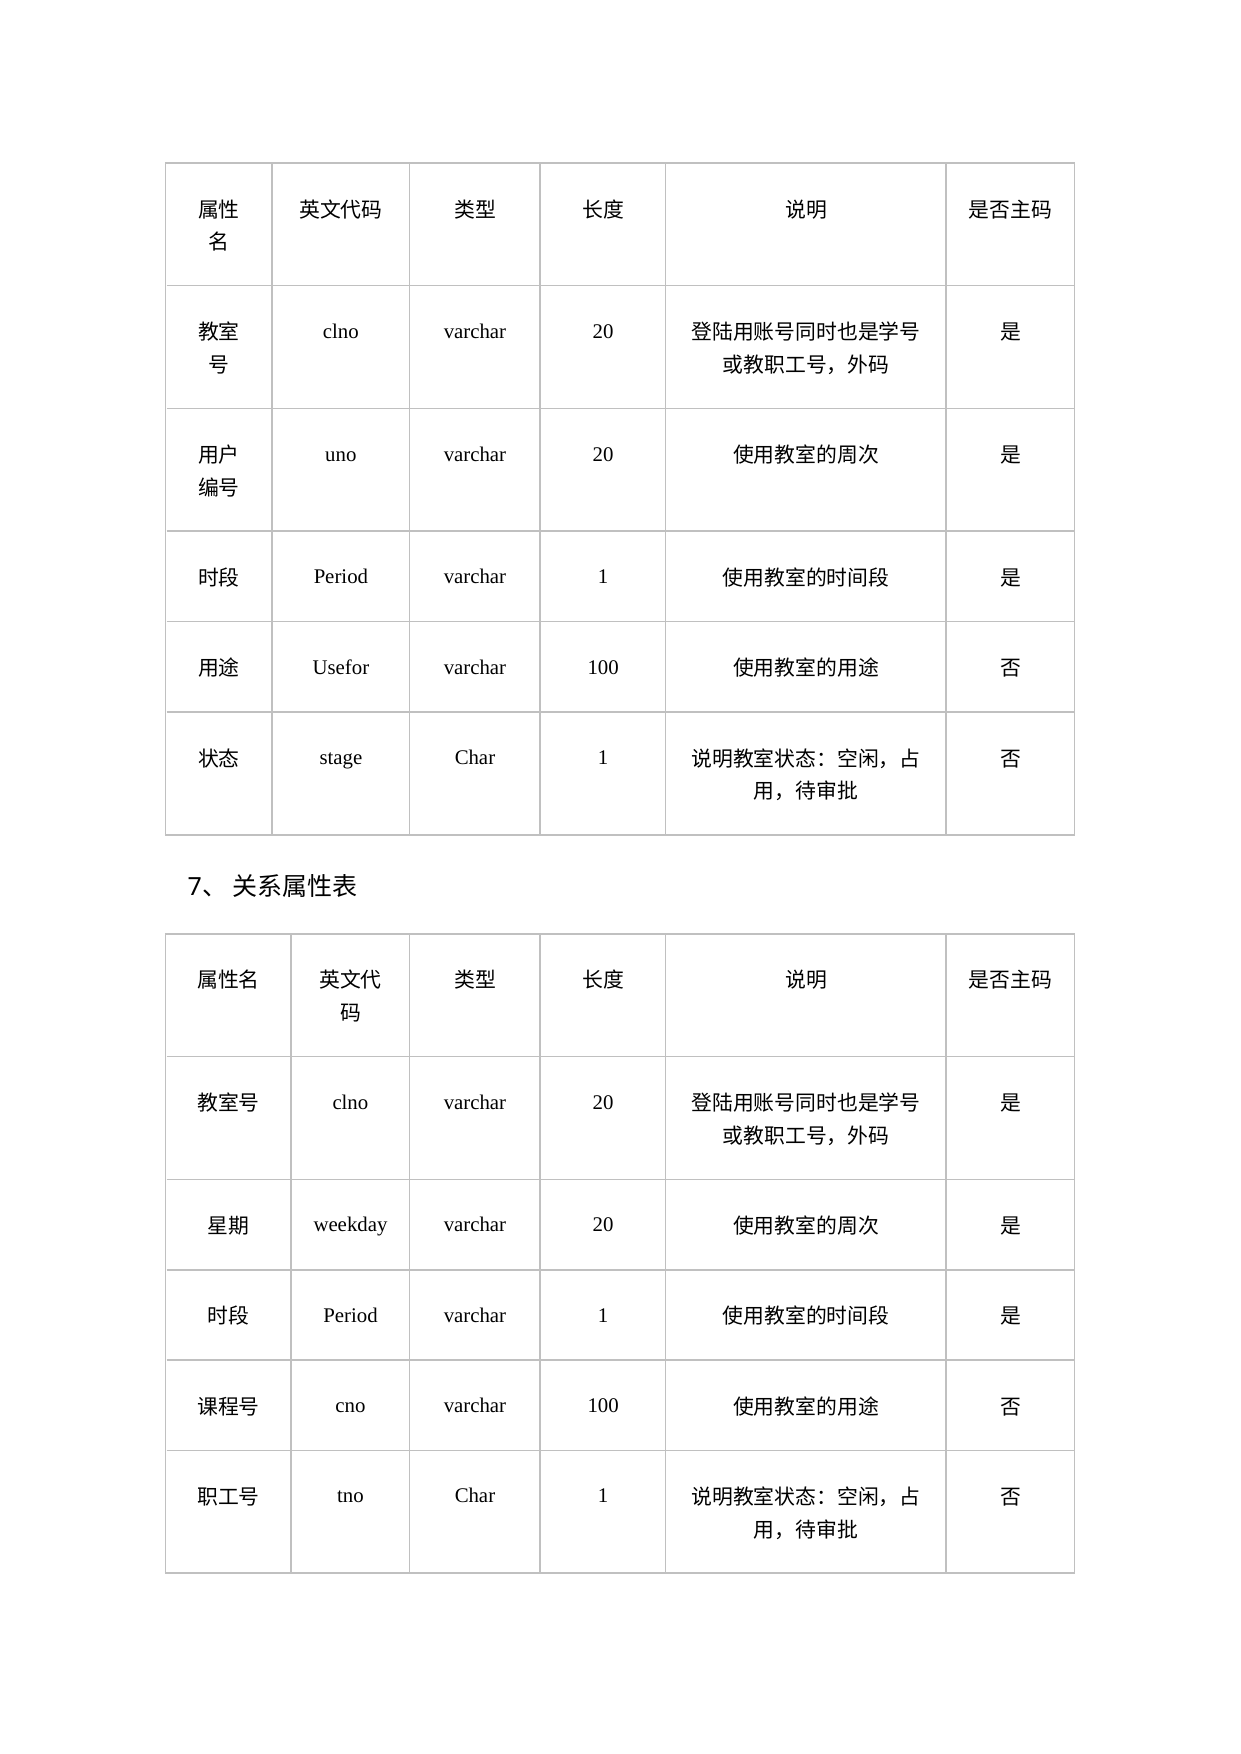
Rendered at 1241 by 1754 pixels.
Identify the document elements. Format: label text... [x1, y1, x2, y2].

table_header 类型 [410, 935, 539, 1056]
table_cell 20 [541, 1057, 665, 1178]
table_cell 1 [541, 1271, 665, 1359]
table_header 是否主码 [947, 164, 1074, 285]
table_cell stage [273, 713, 409, 834]
table_header 属性名 [166, 935, 290, 1056]
table_cell 使用教室的周次 [666, 1180, 945, 1269]
table_cell 100 [541, 622, 665, 711]
table_cell 时段 [166, 531, 271, 621]
table_cell varchar [410, 1361, 539, 1449]
table_cell 使用教室的用途 [666, 1361, 945, 1449]
table_cell Char [410, 1451, 539, 1572]
table_cell 课程号 [166, 1360, 290, 1449]
table_cell tno [292, 1451, 409, 1572]
table_header 是否主码 [947, 935, 1074, 1056]
table_cell Period [273, 532, 409, 621]
table_cell 登陆用账号同时也是学号或教职工号，外码 [666, 286, 945, 408]
table_cell varchar [410, 1057, 539, 1178]
table_cell 用户编号 [166, 409, 271, 530]
table_cell 教室号 [166, 286, 271, 408]
table_header 长度 [541, 935, 665, 1056]
table_cell 否 [947, 1361, 1074, 1449]
table_cell 是 [947, 286, 1074, 408]
table_cell 是 [947, 532, 1074, 621]
table_cell cno [292, 1361, 409, 1449]
table_cell 否 [947, 713, 1074, 834]
table_header 英文代码 [292, 935, 409, 1056]
table_header 属性名 [166, 164, 271, 285]
table_cell Usefor [273, 622, 409, 711]
table_cell 否 [947, 1451, 1074, 1572]
table_cell 教室号 [166, 1057, 290, 1178]
table_cell 登陆用账号同时也是学号或教职工号，外码 [666, 1057, 945, 1178]
table_cell 时段 [166, 1270, 290, 1359]
table_header 说明 [666, 935, 945, 1056]
table_cell 20 [541, 409, 665, 530]
table_cell clno [273, 286, 409, 408]
table_header 长度 [541, 164, 665, 285]
table_cell 否 [947, 622, 1074, 711]
table_cell Char [410, 713, 539, 834]
table_cell uno [273, 409, 409, 530]
table_cell varchar [410, 286, 539, 408]
table_cell weekday [292, 1180, 409, 1269]
table_cell 是 [947, 409, 1074, 530]
table_cell varchar [410, 1180, 539, 1269]
table_cell 使用教室的用途 [666, 622, 945, 711]
table_cell 使用教室的时间段 [666, 1271, 945, 1359]
table_cell 1 [541, 1451, 665, 1572]
table_cell 使用教室的周次 [666, 409, 945, 530]
table_cell 用途 [166, 622, 271, 711]
table_cell 职工号 [166, 1451, 290, 1572]
table_cell 1 [541, 532, 665, 621]
text 7、 关系属性表 [187, 852, 1053, 917]
table_cell varchar [410, 409, 539, 530]
table_cell 20 [541, 286, 665, 408]
table_cell varchar [410, 622, 539, 711]
table_cell 说明教室状态：空闲，占用，待审批 [666, 713, 945, 834]
table_cell 20 [541, 1180, 665, 1269]
table_cell Period [292, 1271, 409, 1359]
table_cell 1 [541, 713, 665, 834]
table_cell clno [292, 1057, 409, 1178]
table_header 类型 [410, 164, 539, 285]
table_cell 星期 [166, 1180, 290, 1269]
table_cell 是 [947, 1271, 1074, 1359]
table_cell 是 [947, 1057, 1074, 1178]
table_cell 是 [947, 1180, 1074, 1269]
table_cell varchar [410, 532, 539, 621]
table_header 英文代码 [273, 164, 409, 285]
table_cell varchar [410, 1271, 539, 1359]
table_cell 100 [541, 1361, 665, 1449]
table_cell 状态 [166, 712, 271, 834]
table_cell 使用教室的时间段 [666, 532, 945, 621]
table_header 说明 [666, 164, 945, 285]
table_cell 说明教室状态：空闲，占用，待审批 [666, 1451, 945, 1572]
